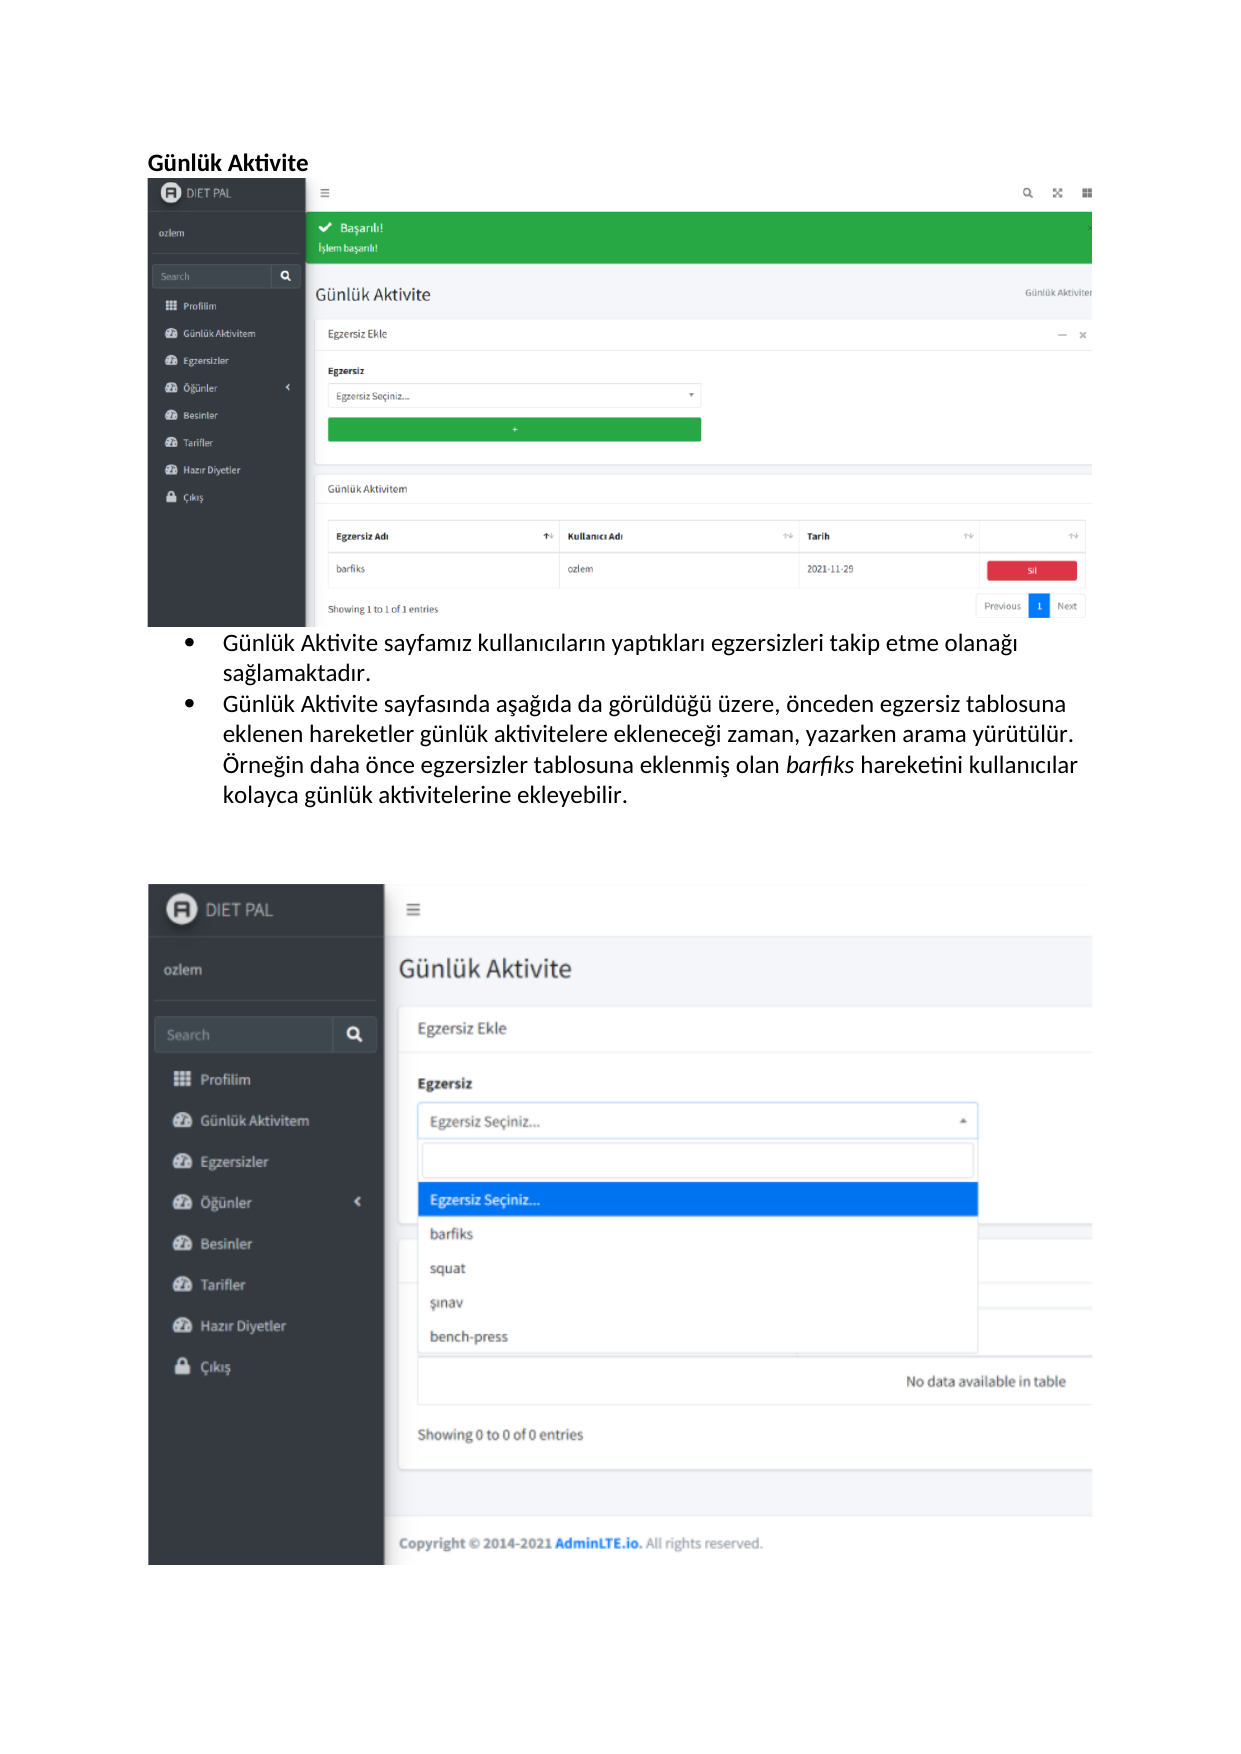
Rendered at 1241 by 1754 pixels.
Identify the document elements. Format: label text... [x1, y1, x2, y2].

list Günlük Aktivite sayfamız kullanıcıların yaptıkları egzersizleri takip etme olanağı sağlamaktadır. [185, 627, 1093, 688]
picture [147, 178, 1092, 627]
text Günlük Aktivite [148, 148, 1093, 178]
picture [148, 884, 1093, 1565]
list Günlük Aktivite sayfasında aşağıda da görüldüğü üzere, önceden egzersiz tablosuna eklenen hareketler günlük aktivitelere ekleneceği zaman, yazarken arama yürütülür. Örneğin daha önce egzersizler tablosuna eklenmiş olan barfiks hareketini kullanıcılar kolayca günlük aktivitelerine ekleyebilir. [185, 688, 1093, 810]
